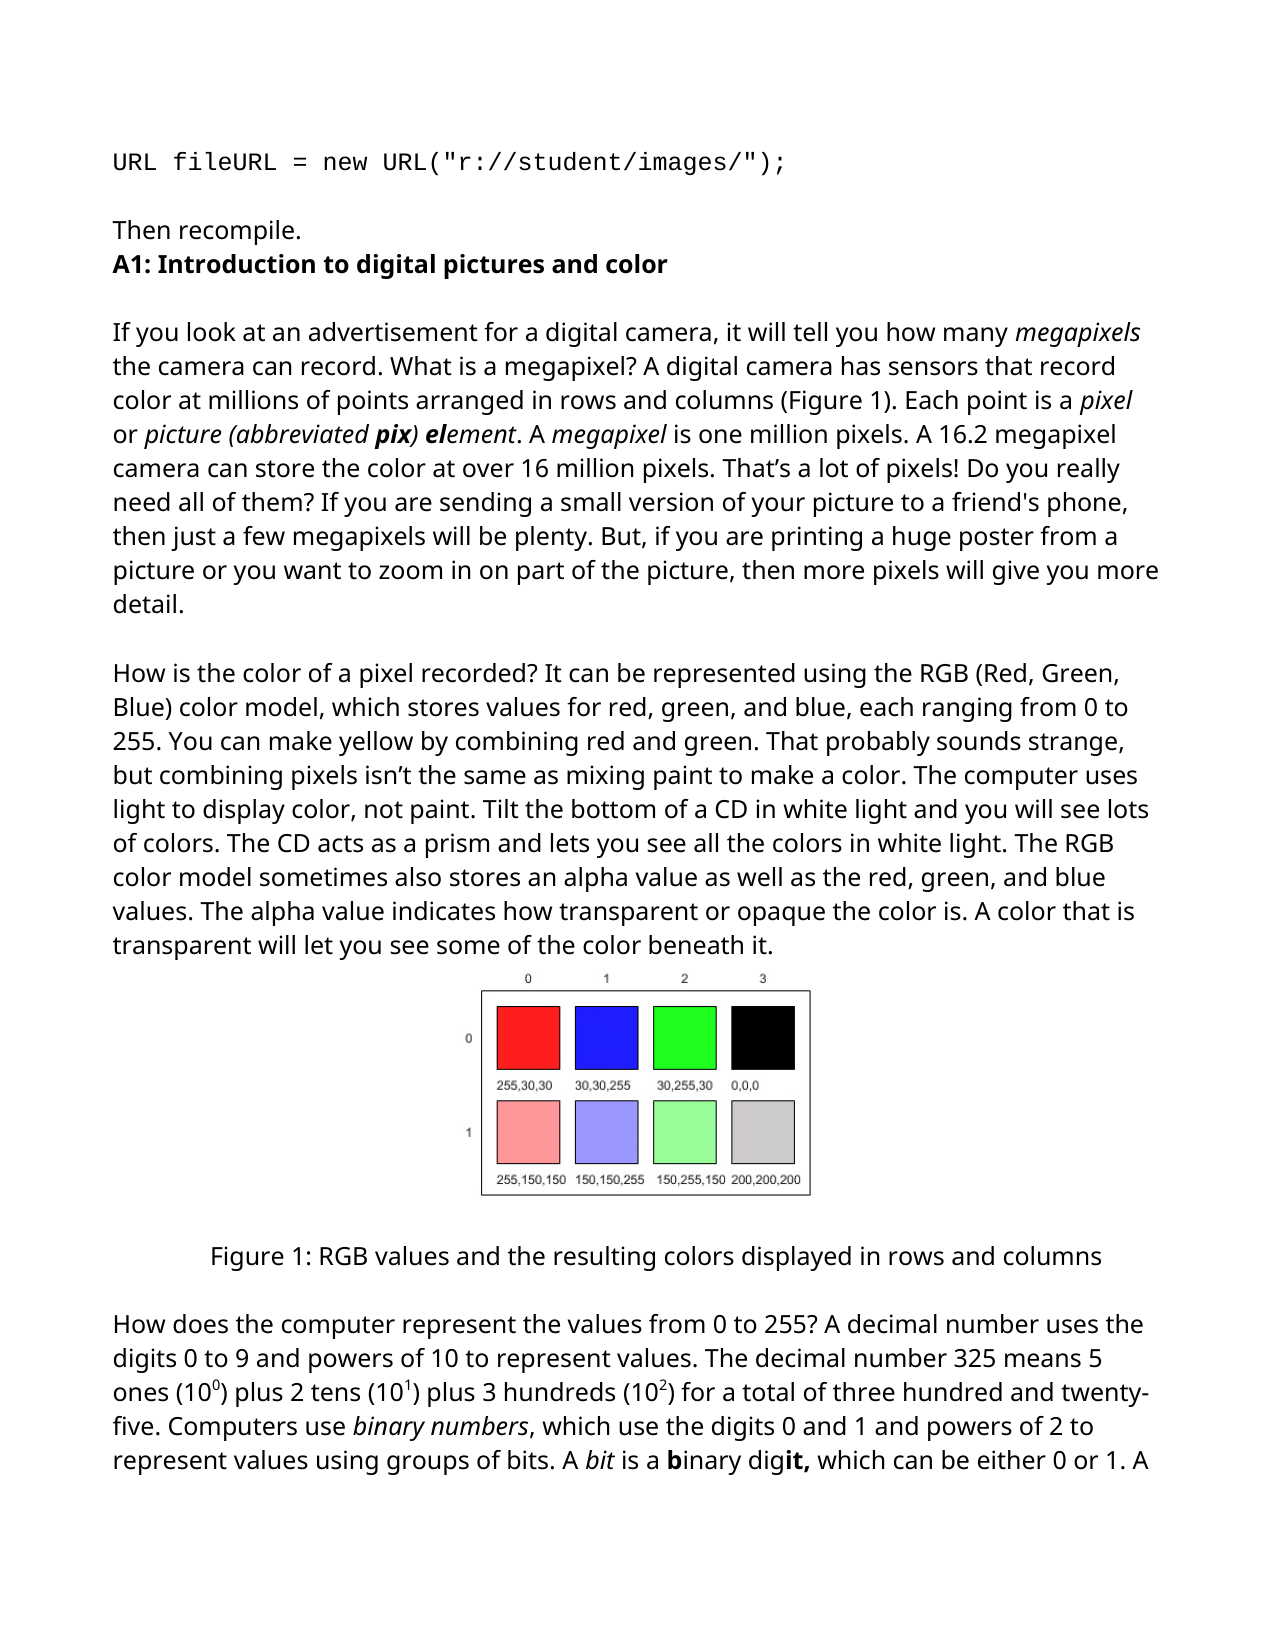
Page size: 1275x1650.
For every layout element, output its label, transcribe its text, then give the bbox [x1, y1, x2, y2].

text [112, 1307, 1162, 1477]
picture [455, 961, 820, 1205]
text If you look at an advertisement for a digital camera, it will tell you how many megapixels the camera can record. What is a megapixel? A digital camera has sensors that record color at millions of points arranged in rows and columns (Figure 1). Each point is a pixel or picture (abbreviated pix) element. A megapixel is one million pixels. A 16.2 megapixel camera can store the color at over 16 million pixels. That’s a lot of pixels! Do you really need all of them? If you are sending a small version of your picture to a friend's phone, then just a few megapixels will be plenty. But, if you are printing a huge poster from a picture or you want to zoom in on part of the picture, then more pixels will give you more detail. [112, 314, 1162, 621]
text A1: Introduction to digital pictures and color [112, 246, 1162, 281]
text Figure 1: RGB values and the resulting colors displayed in rows and columns [150, 1238, 1162, 1273]
text URL fileURL = new URL("r://student/images/"); [112, 150, 1162, 178]
text Then recompile. [112, 212, 1162, 246]
text How is the color of a pixel recorded? It can be represented using the RGB (Red, Green, Blue) color model, which stores values for red, green, and blue, each ranging from 0 to 255. You can make yellow by combining red and green. That probably sounds strange, but combining pixels isn’t the same as mixing paint to make a color. The computer uses light to display color, not paint. Tilt the bottom of a CD in white light and you will see lots of colors. The CD acts as a prism and lets you see all the colors in white light. The RGB color model sometimes also stores an alpha value as well as the red, green, and blue values. The alpha value indicates how transparent or opaque the color is. A color that is transparent will let you see some of the color beneath it. [112, 655, 1162, 962]
